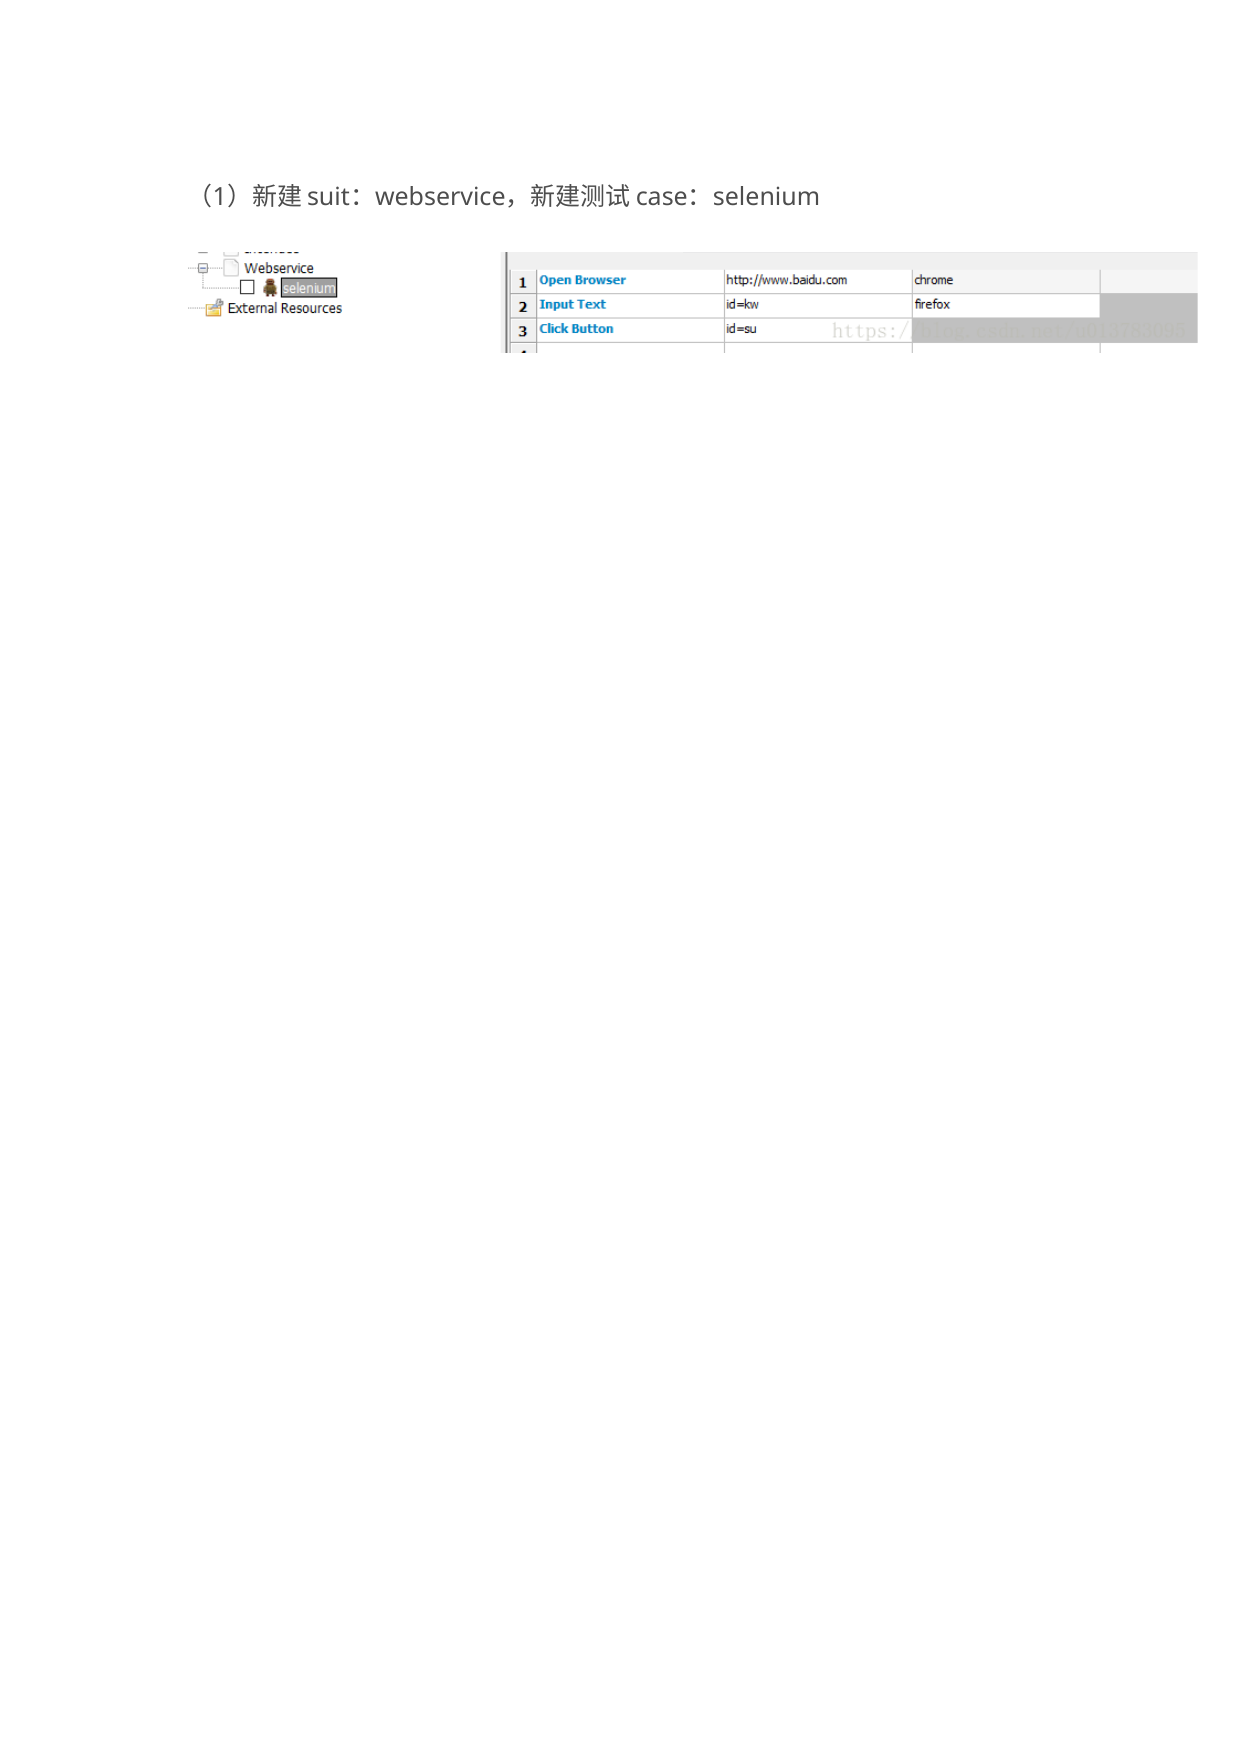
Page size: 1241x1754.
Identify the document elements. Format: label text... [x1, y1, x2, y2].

picture [187, 252, 1198, 353]
text （1）新建suit：webservice，新建测试case：selenium [187, 162, 1053, 227]
